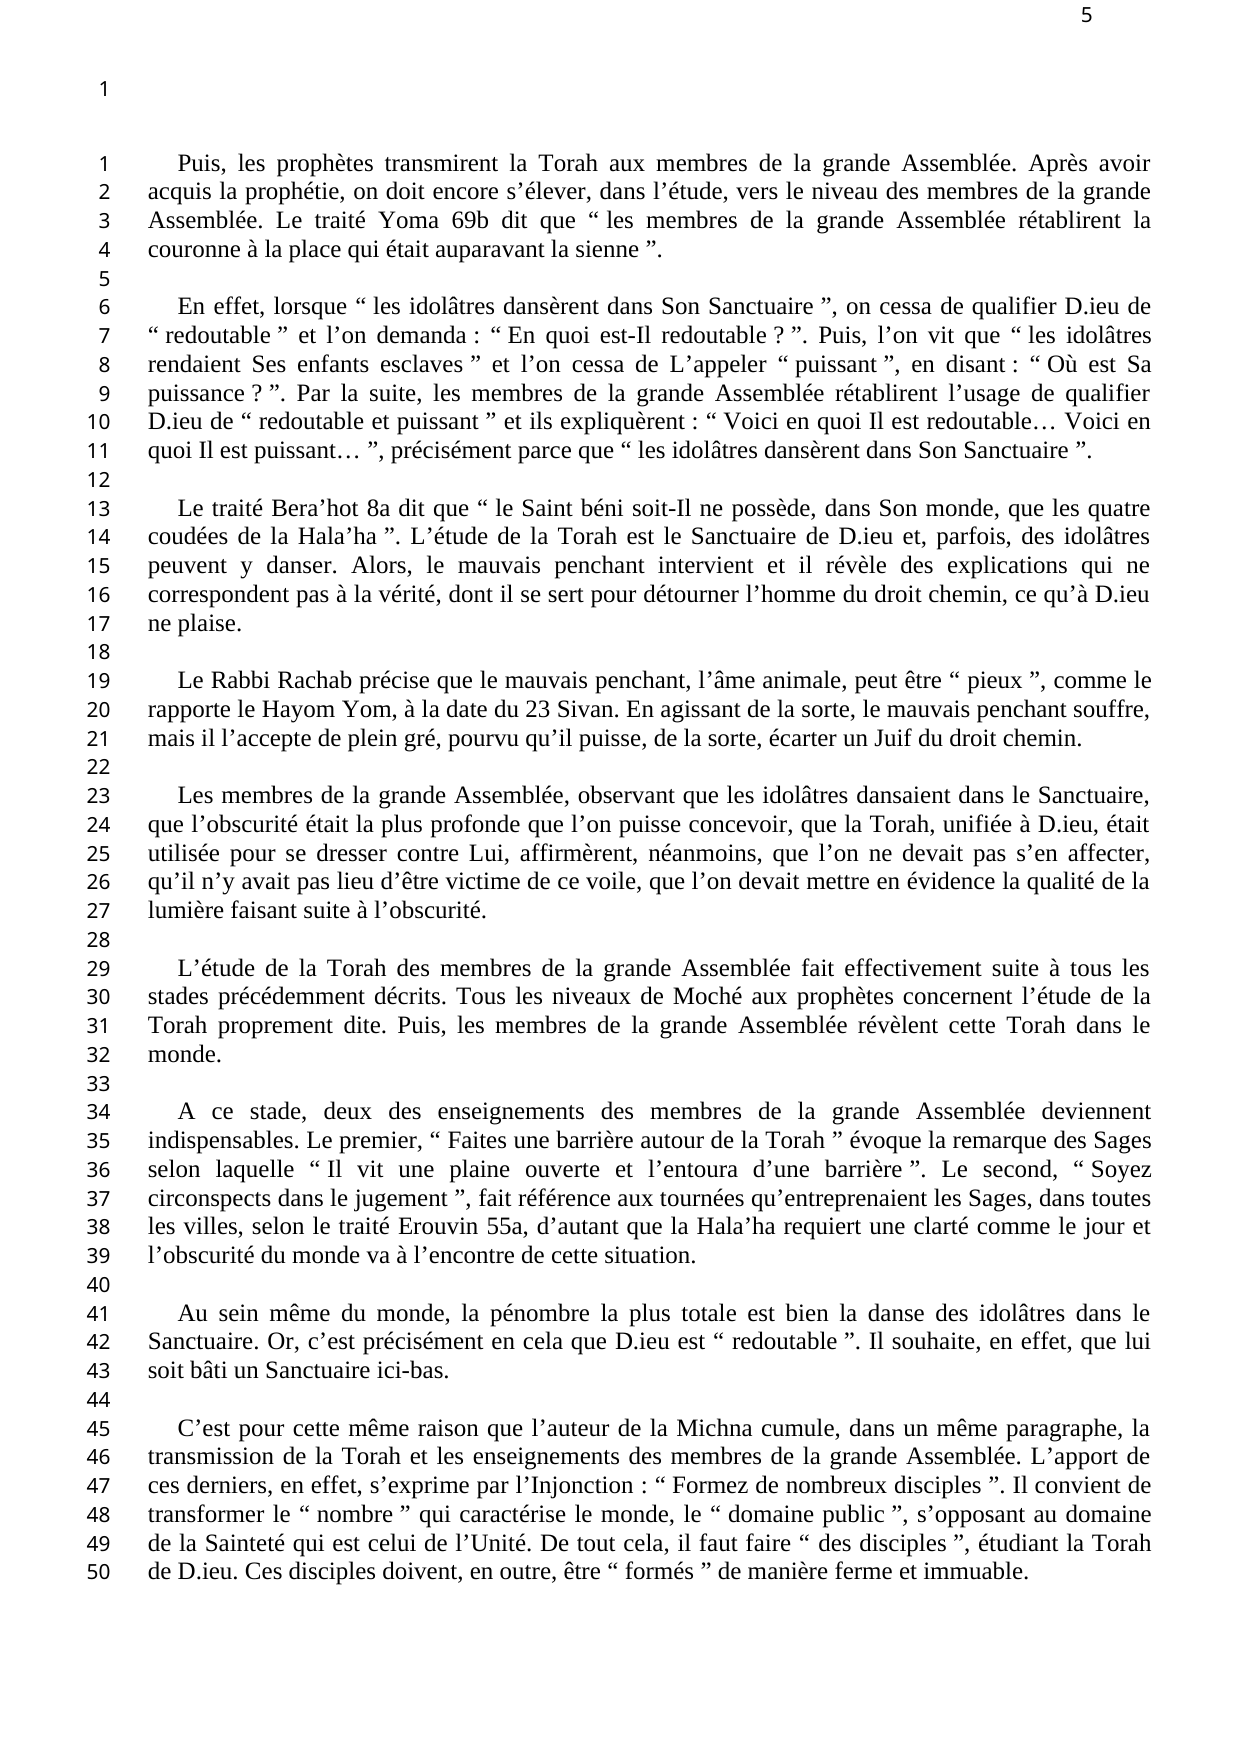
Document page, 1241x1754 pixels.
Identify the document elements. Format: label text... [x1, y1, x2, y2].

text En effet, lorsque “ les idolâtres dansèrent dans Son Sanctuaire ”, on cessa de qualifier D.ieu de “ redoutable ” et l’on demanda : “ En quoi est-Il redoutable ? ”. Puis, l’on vit que “ les idolâtres rendaient Ses enfants esclaves ” et l’on cessa de L’appeler “ puissant ”, en disant : “ Où est Sa puissance ? ”. Par la suite, les membres de la grande Assemblée rétablirent l’usage de qualifier D.ieu de “ redoutable et puissant ” et ils expliquèrent : “ Voici en quoi Il est redoutable… Voici en quoi Il est puissant… ”, précisément parce que “ les idolâtres dansèrent dans Son Sanctuaire ”. [148, 291, 1152, 464]
text Puis, les prophètes transmirent la Torah aux membres de la grande Assemblée. Après avoir acquis la prophétie, on doit encore s’élever, dans l’étude, vers le niveau des membres de la grande Assemblée. Le traité Yoma 69b dit que “ les membres de la grande Assemblée rétablirent la couronne à la place qui était auparavant la sienne ”. [148, 148, 1152, 263]
text C’est pour cette même raison que l’auteur de la Michna cumule, dans un même paragraphe, la transmission de la Torah et les enseignements des membres de la grande Assemblée. L’apport de ces derniers, en effet, s’exprime par l’Injonction : “ Formez de nombreux disciples ”. Il convient de transformer le “ nombre ” qui caractérise le monde, le “ domaine public ”, s’opposant au domaine de la Sainteté qui est celui de l’Unité. De tout cela, il faut faire “ des disciples ”, étudiant la Torah de D.ieu. Ces disciples doivent, en outre, être “ formés ” de manière ferme et immuable. [148, 1413, 1152, 1585]
text A ce stade, deux des enseignements des membres de la grande Assemblée deviennent indispensables. Le premier, “ Faites une barrière autour de la Torah ” évoque la remarque des Sages selon laquelle “ Il vit une plaine ouverte et l’entoura d’une barrière ”. Le second, “ Soyez circonspects dans le jugement ”, fait référence aux tournées qu’entreprenaient les Sages, dans toutes les villes, selon le traité Erouvin 55a, d’autant que la Hala’ha requiert une clarté comme le jour et l’obscurité du monde va à l’encontre de cette situation. [148, 1096, 1152, 1269]
text Au sein même du monde, la pénombre la plus totale est bien la danse des idolâtres dans le Sanctuaire. Or, c’est précisément en cela que D.ieu est “ redoutable ”. Il souhaite, en effet, que lui soit bâti un Sanctuaire ici-bas. [148, 1298, 1152, 1384]
text L’étude de la Torah des membres de la grande Assemblée fait effectivement suite à tous les stades précédemment décrits. Tous les niveaux de Moché aux prophètes concernent l’étude de la Torah proprement dite. Puis, les membres de la grande Assemblée révèlent cette Torah dans le monde. [148, 953, 1152, 1068]
text Le traité Bera’hot 8a dit que “ le Saint béni soit-Il ne possède, dans Son monde, que les quatre coudées de la Hala’ha ”. L’étude de la Torah est le Sanctuaire de D.ieu et, parfois, des idolâtres peuvent y danser. Alors, le mauvais penchant intervient et il révèle des explications qui ne correspondent pas à la vérité, dont il se sert pour détourner l’homme du droit chemin, ce qu’à D.ieu ne plaise. [148, 493, 1152, 636]
text Le Rabbi Rachab précise que le mauvais penchant, l’âme animale, peut être “ pieux ”, comme le rapporte le Hayom Yom, à la date du 23 Sivan. En agissant de la sorte, le mauvais penchant souffre, mais il l’accepte de plein gré, pourvu qu’il puisse, de la sorte, écarter un Juif du droit chemin. [148, 665, 1152, 751]
text Les membres de la grande Assemblée, observant que les idolâtres dansaient dans le Sanctuaire, que l’obscurité était la plus profonde que l’on puisse concevoir, que la Torah, unifiée à D.ieu, était utilisée pour se dresser contre Lui, affirmèrent, néanmoins, que l’on ne devait pas s’en affecter, qu’il n’y avait pas lieu d’être victime de ce voile, que l’on devait mettre en évidence la qualité de la lumière faisant suite à l’obscurité. [148, 780, 1152, 924]
